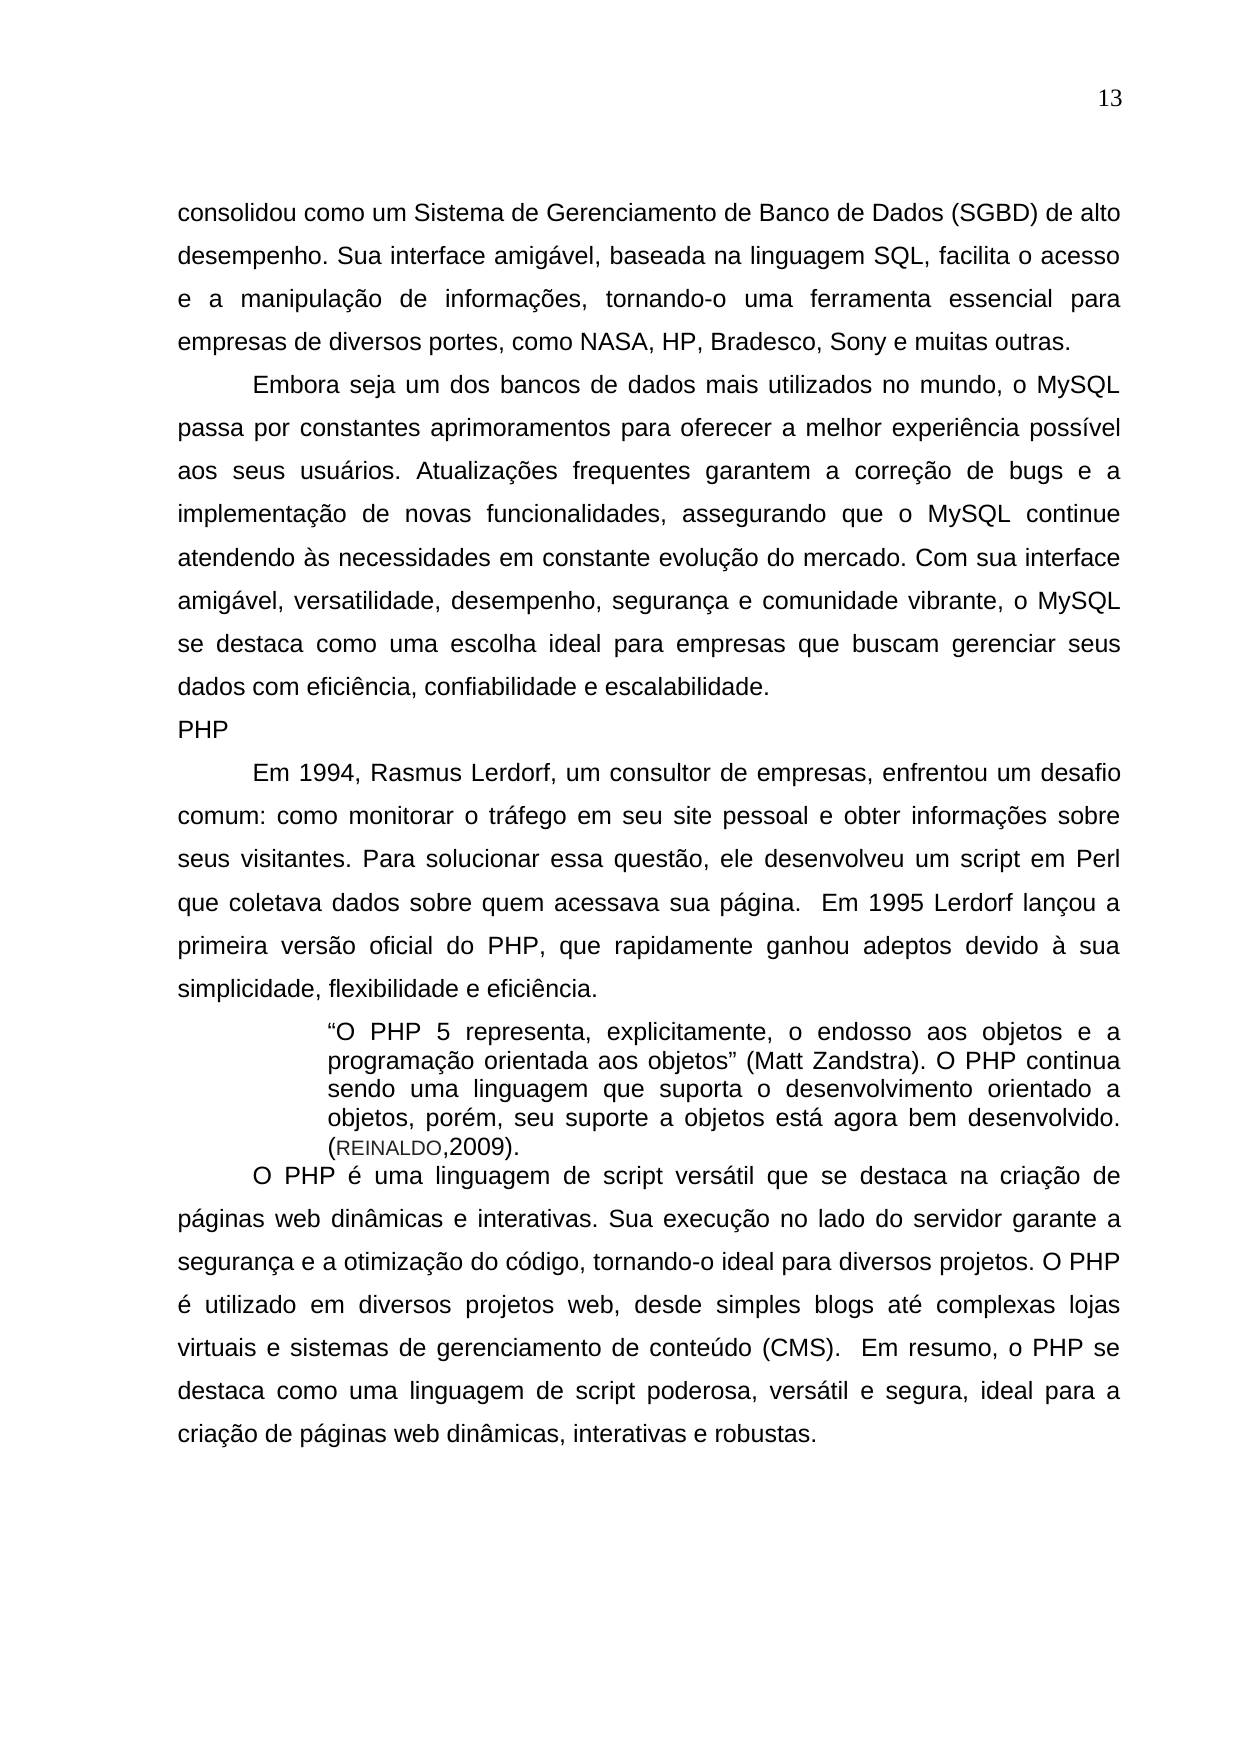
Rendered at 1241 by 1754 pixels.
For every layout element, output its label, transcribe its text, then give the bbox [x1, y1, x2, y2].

text Em 1994, Rasmus Lerdorf, um consultor de empresas, enfrentou um desafio comum: como monitorar o tráfego em seu site pessoal e obter informações sobre seus visitantes. Para solucionar essa questão, ele desenvolveu um script em Perl que coletava dados sobre quem acessava sua página. Em 1995 Lerdorf lançou a primeira versão oficial do PHP, que rapidamente ganhou adeptos devido à sua simplicidade, flexibilidade e eficiência. [177, 758, 1122, 1003]
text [177, 198, 1122, 356]
text Embora seja um dos bancos de dados mais utilizados no mundo, o MySQL passa por constantes aprimoramentos para oferecer a melhor experiência possível aos seus usuários. Atualizações frequentes garantem a correção de bugs e a implementação de novas funcionalidades, assegurando que o MySQL continue atendendo às necessidades em constante evolução do mercado. Com sua interface amigável, versatilidade, desempenho, segurança e comunidade vibrante, o MySQL se destaca como uma escolha ideal para empresas que buscam gerenciar seus dados com eficiência, confiabilidade e escalabilidade. [177, 370, 1122, 701]
text “O PHP 5 representa, explicitamente, o endosso aos objetos e a programação orientada aos objetos” (Matt Zandstra). O PHP continua sendo uma linguagem que suporta o desenvolvimento orientado a objetos, porém, seu suporte a objetos está agora bem desenvolvido. (REINALDO,2009). [327, 1017, 1122, 1161]
text PHP [177, 715, 1122, 744]
text O PHP é uma linguagem de script versátil que se destaca na criação de páginas web dinâmicas e interativas. Sua execução no lado do servidor garante a segurança e a otimização do código, tornando-o ideal para diversos projetos. O PHP é utilizado em diversos projetos web, desde simples blogs até complexas lojas virtuais e sistemas de gerenciamento de conteúdo (CMS). Em resumo, o PHP se destaca como uma linguagem de script poderosa, versátil e segura, ideal para a criação de páginas web dinâmicas, interativas e robustas. [177, 1161, 1122, 1448]
